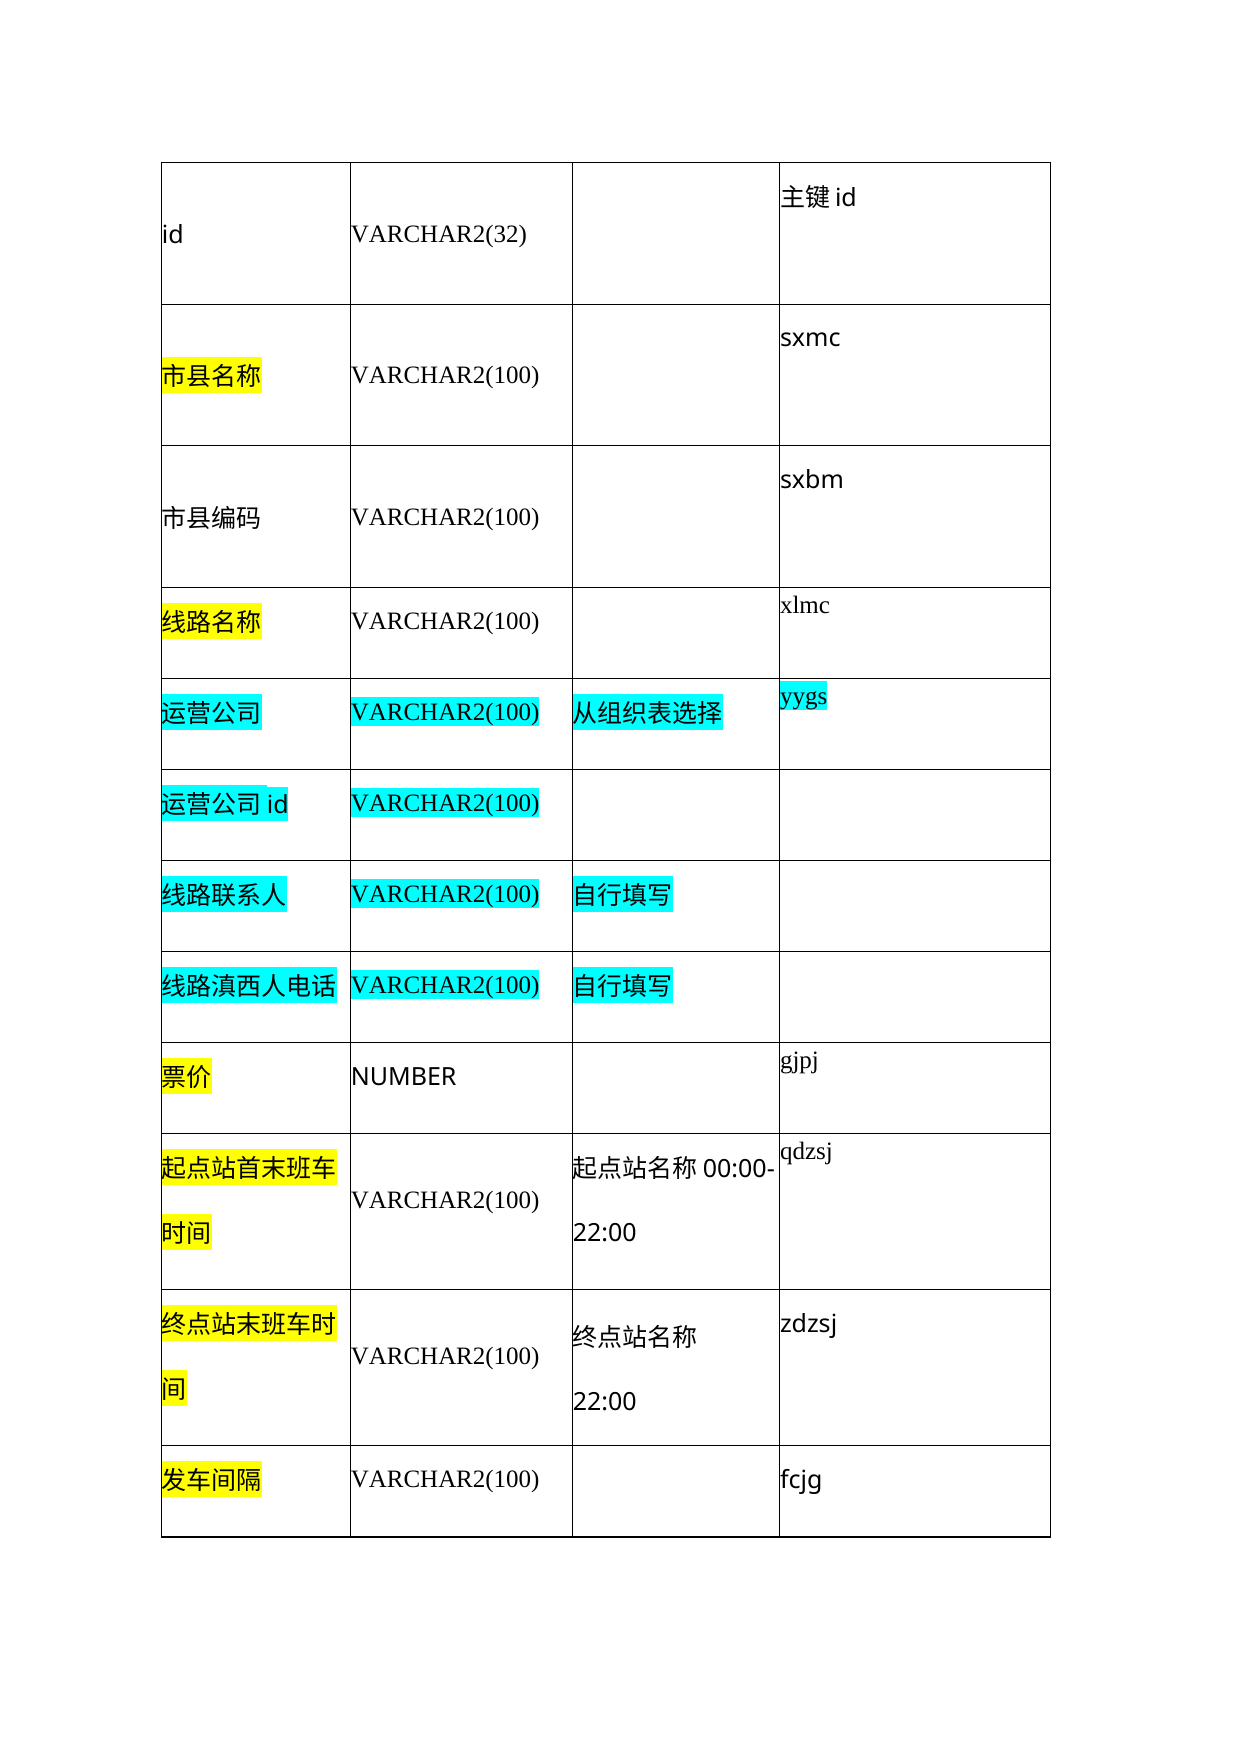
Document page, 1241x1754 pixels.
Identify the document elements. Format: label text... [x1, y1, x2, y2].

table_cell [573, 588, 779, 678]
table_cell zdzsj [780, 1290, 1050, 1445]
table_cell 市县编码 [162, 446, 350, 587]
table_cell gjpj [780, 1043, 1050, 1133]
table_cell [780, 770, 1050, 860]
table_cell VARCHAR2(100) [351, 446, 572, 587]
table_cell fcjg [780, 1446, 1050, 1536]
table_cell [780, 861, 1050, 951]
table_cell yygs [780, 679, 1050, 769]
table_cell VARCHAR2(100) [351, 1446, 572, 1536]
table_cell [780, 952, 1050, 1042]
table_cell 从组织表选择 [573, 679, 779, 769]
table_cell [573, 163, 779, 304]
table_cell 终点站末班车时间 [162, 1290, 350, 1445]
table_cell VARCHAR2(100) [351, 679, 572, 769]
table_cell VARCHAR2(100) [351, 588, 572, 678]
table_cell 自行填写 [573, 952, 779, 1042]
table_cell 主键id [780, 163, 1050, 304]
table_cell [573, 1043, 779, 1133]
table_cell 线路联系人 [162, 861, 350, 951]
table_cell VARCHAR2(100) [351, 1290, 572, 1445]
table_cell 线路名称 [162, 588, 350, 678]
table_cell 市县名称 [162, 305, 350, 445]
table_cell 票价 [162, 1043, 350, 1133]
table_cell 发车间隔 [162, 1446, 350, 1536]
table_cell 运营公司 [162, 679, 350, 769]
table_cell NUMBER [351, 1043, 572, 1133]
table_cell 自行填写 [573, 861, 779, 951]
table_cell VARCHAR2(100) [351, 770, 572, 860]
table_cell 运营公司id [162, 770, 350, 860]
table_cell VARCHAR2(100) [351, 1134, 572, 1289]
table_cell 线路滇西人电话 [162, 952, 350, 1042]
table_cell id [162, 163, 350, 304]
table_cell [573, 1446, 779, 1536]
table_cell 起点站名称00:00-22:00 [573, 1134, 779, 1289]
table_cell 起点站首末班车时间 [162, 1134, 350, 1289]
table_cell VARCHAR2(100) [351, 305, 572, 445]
table_cell [573, 770, 779, 860]
table_cell VARCHAR2(32) [351, 163, 572, 304]
table_cell sxbm [780, 446, 1050, 587]
table_cell xlmc [780, 588, 1050, 678]
table_cell qdzsj [780, 1134, 1050, 1289]
table_cell [573, 305, 779, 445]
table_cell VARCHAR2(100) [351, 861, 572, 951]
table_cell [573, 446, 779, 587]
table_cell VARCHAR2(100) [351, 952, 572, 1042]
table_cell sxmc [780, 305, 1050, 445]
table_cell 终点站名称 22:00 [573, 1290, 779, 1445]
